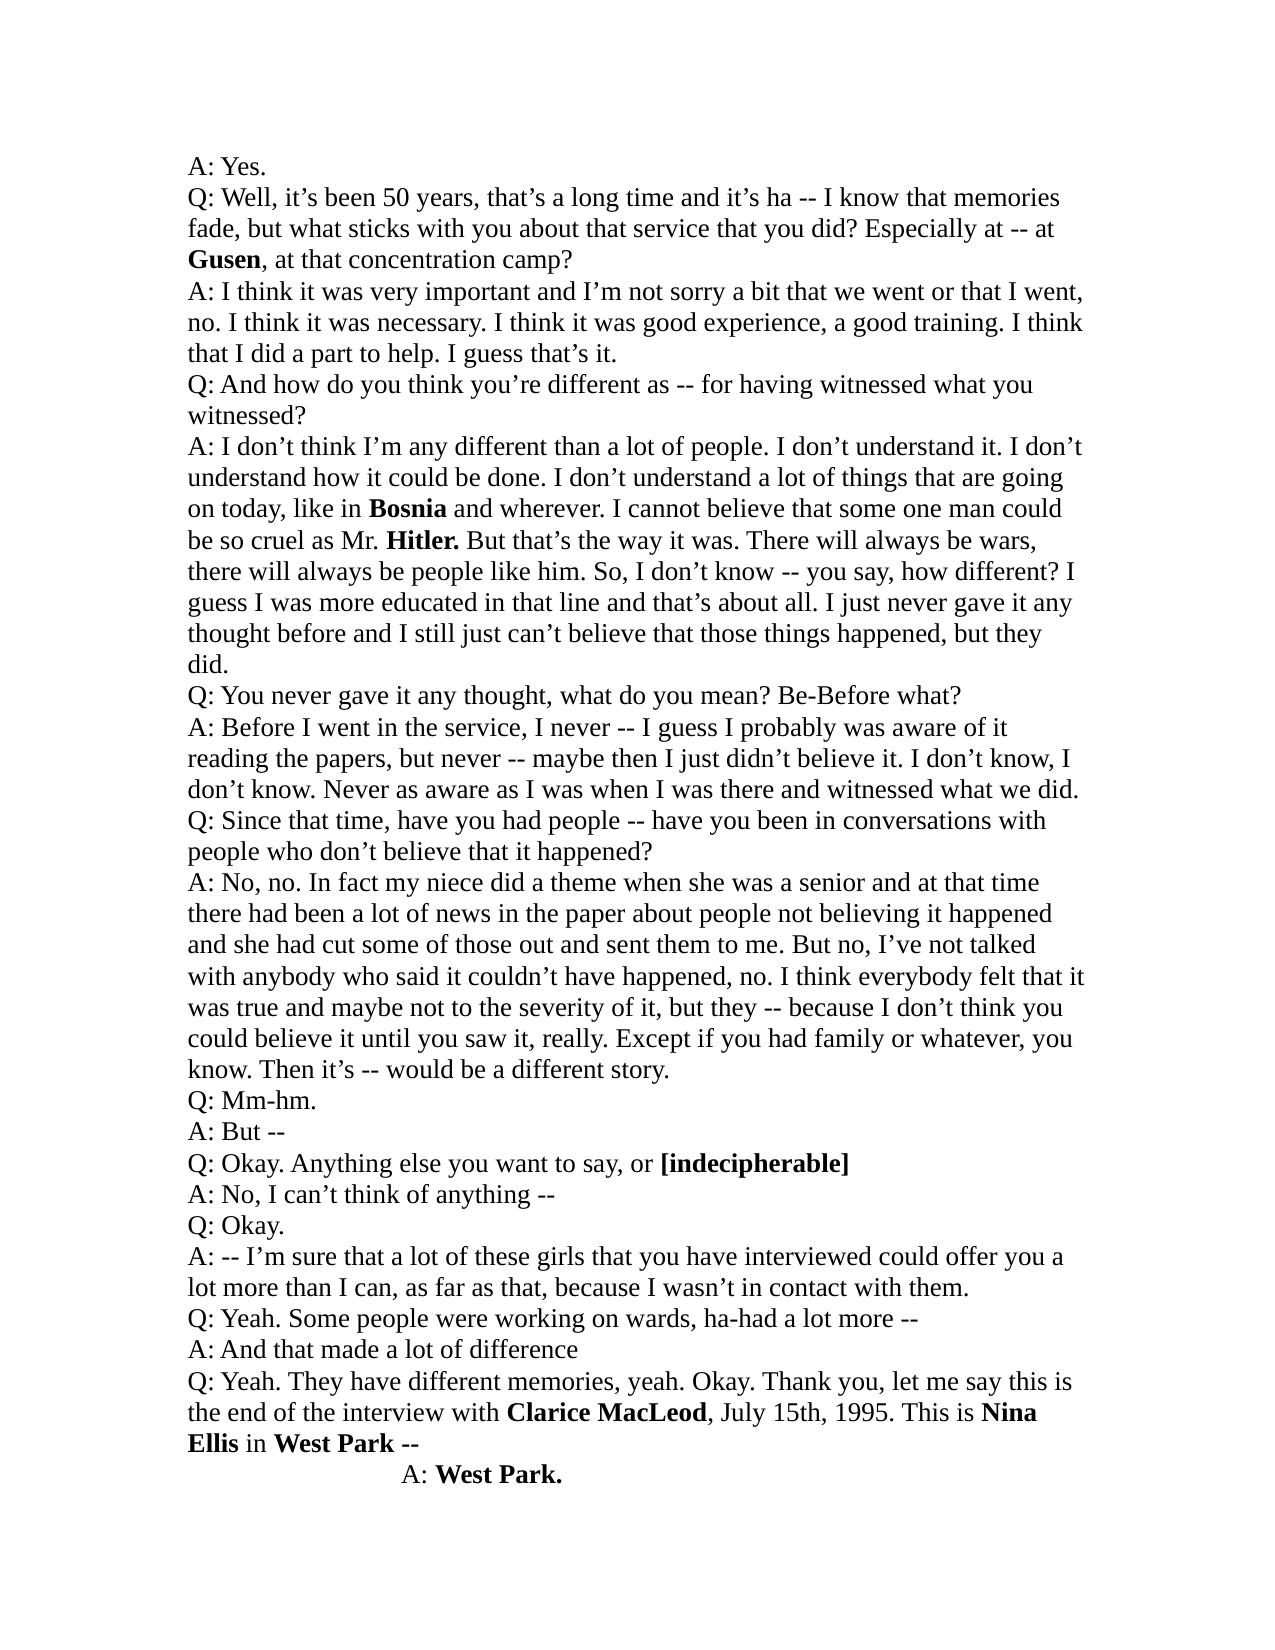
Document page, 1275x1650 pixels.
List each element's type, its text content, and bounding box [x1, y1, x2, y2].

text A: No, no. In fact my niece did a theme when she was a senior and at that time there had been a lot of news in the paper about people not believing it happened and she had cut some of those out and sent them to me. But no, I’ve not talked with anybody who said it couldn’t have happened, no. I think everybody felt that it was true and maybe not to the severity of it, but they -- because I don’t think you could believe it until you saw it, really. Except if you had family or whatever, you know. Then it’s -- would be a different story. [187, 866, 1087, 1084]
text Q: Since that time, have you had people -- have you been in conversations with people who don’t believe that it happened? [187, 804, 1087, 866]
text A: And that made a lot of difference [187, 1333, 1087, 1365]
text Q: Yeah. Some people were working on wards, ha-had a lot more -- [187, 1302, 1087, 1333]
text Q: Mm-hm. [187, 1084, 1087, 1116]
text Q: Yeah. They have different memories, yeah. Okay. Thank you, let me say this is the end of the interview with Clarice MacLeod, July 15th, 1995. This is Nina Ellis in West Park -- [187, 1365, 1087, 1458]
text A: -- I’m sure that a lot of these girls that you have interviewed could offer you a lot more than I can, as far as that, because I wasn’t in contact with them. [187, 1240, 1087, 1302]
text Q: And how do you think you’re different as -- for having witnessed what you witnessed? [187, 368, 1087, 430]
text Q: Okay. [187, 1209, 1087, 1240]
text A: Before I went in the service, I never -- I guess I probably was aware of it reading the papers, but never -- maybe then I just didn’t believe it. I don’t know, I don’t know. Never as aware as I was when I was there and witnessed what we did. [187, 711, 1087, 804]
text A: Yes. [187, 150, 1087, 181]
text Q: Okay. Anything else you want to say, or [indecipherable] [187, 1147, 1087, 1178]
text A: No, I can’t think of anything -- [187, 1178, 1087, 1209]
text A: But -- [187, 1116, 1087, 1147]
text Q: Well, it’s been 50 years, that’s a long time and it’s ha -- I know that memories fade, but what sticks with you about that service that you did? Especially at -- at Gusen, at that concentration camp? [187, 181, 1087, 274]
text A: West Park. [401, 1458, 1087, 1489]
text A: I don’t think I’m any different than a lot of people. I don’t understand it. I don’t understand how it could be done. I don’t understand a lot of things that are going on today, like in Bosnia and wherever. I cannot believe that some one man could be so cruel as Mr. Hitler. But that’s the way it was. There will always be wars, there will always be people like him. So, I don’t know -- you say, how different? I guess I was more educated in that line and that’s about all. I just never gave it any thought before and I still just can’t believe that those things happened, but they did. [187, 430, 1087, 679]
text Q: You never gave it any thought, what do you mean? Be-Before what? [187, 679, 1087, 711]
text A: I think it was very important and I’m not sorry a bit that we went or that I went, no. I think it was necessary. I think it was good experience, a good training. I think that I did a part to help. I guess that’s it. [187, 274, 1087, 368]
